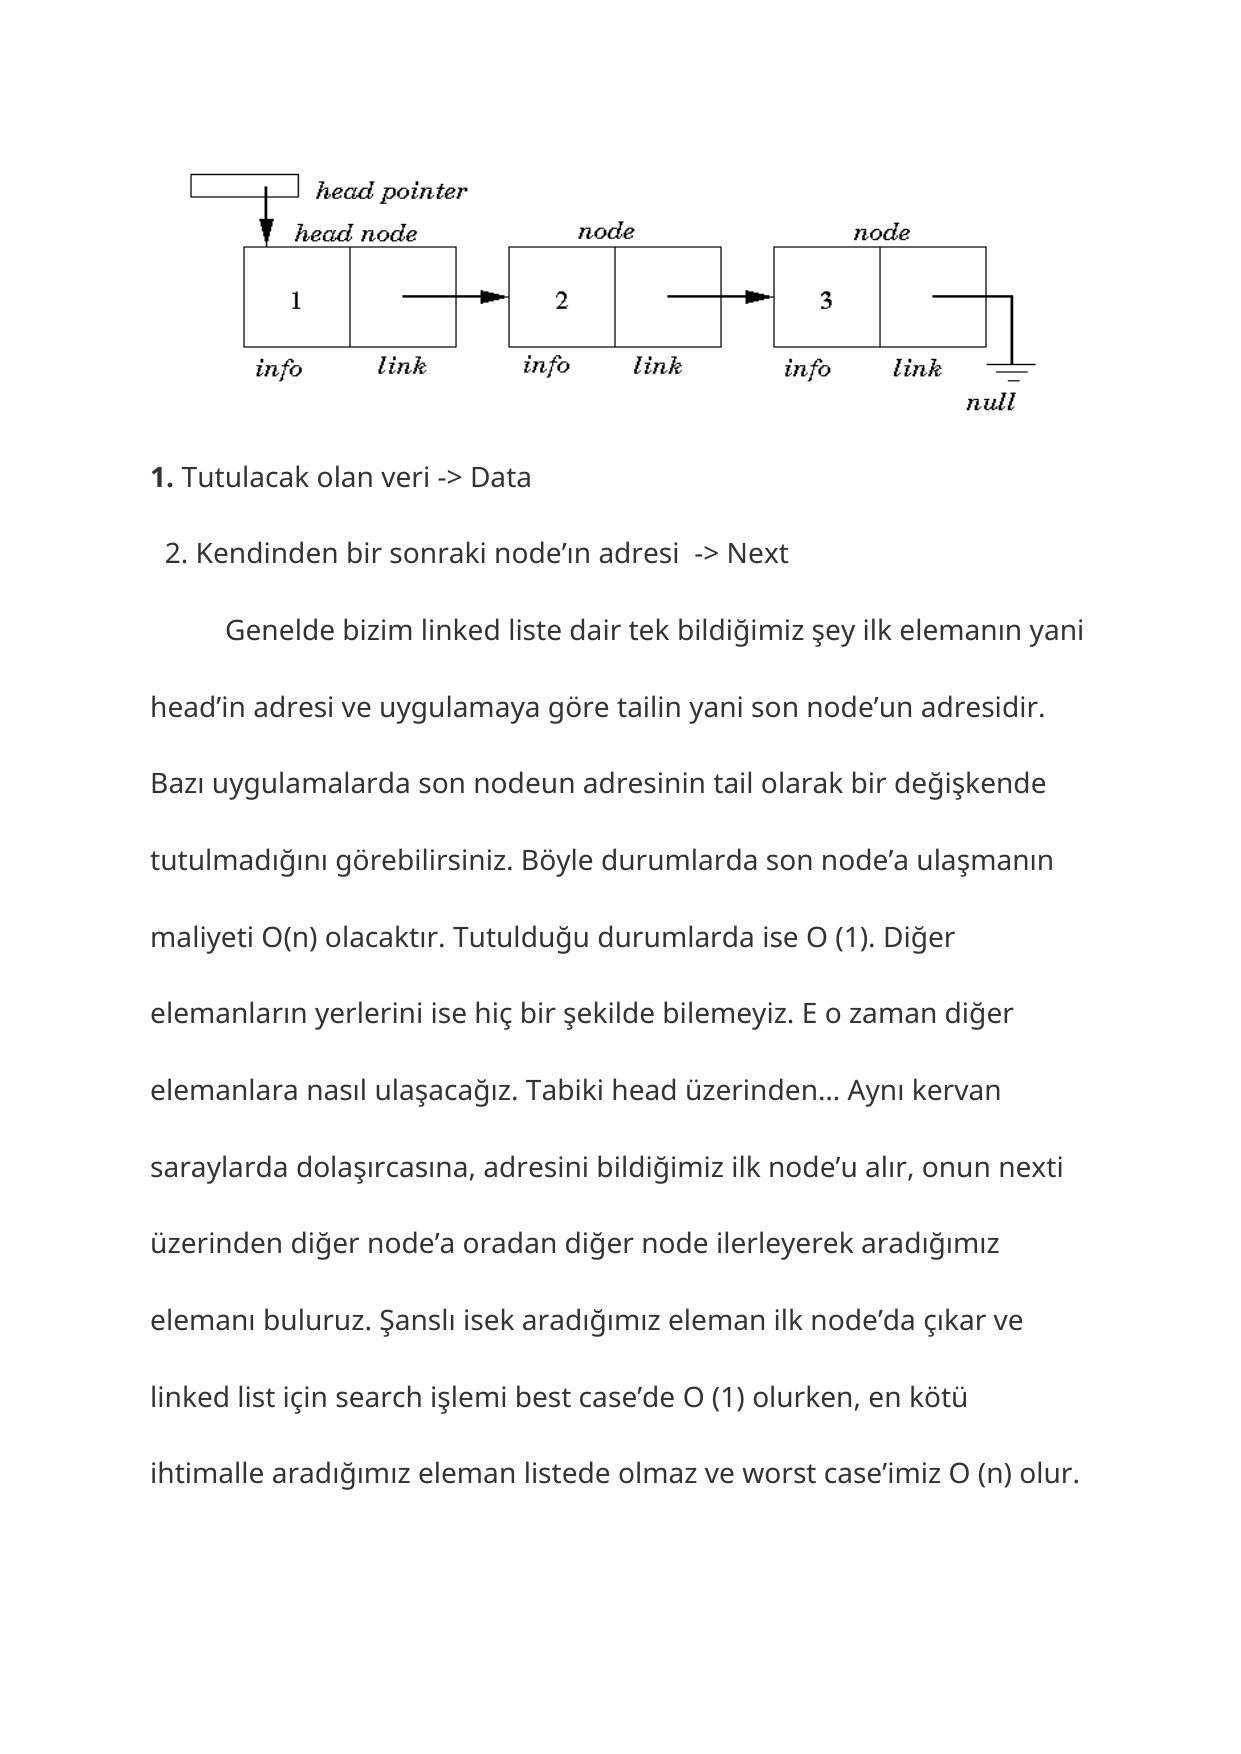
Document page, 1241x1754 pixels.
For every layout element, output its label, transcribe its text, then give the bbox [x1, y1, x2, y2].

text Genelde bizim linked liste dair tek bildiğimiz şey ilk elemanın yani head’in adresi ve uygulamaya göre tailin yani son node’un adresidir. Bazı uygulamalarda son nodeun adresinin tail olarak bir değişkende tutulmadığını görebilirsiniz. Böyle durumlarda son node’a ulaşmanın maliyeti O(n) olacaktır. Tutulduğu durumlarda ise O (1). Diğer elemanların yerlerini ise hiç bir şekilde bilemeyiz. E o zaman diğer elemanlara nasıl ulaşacağız. Tabiki head üzerinden… Aynı kervan saraylarda dolaşırcasına, adresini bildiğimiz ilk node’u alır, onun nexti üzerinden diğer node’a oradan diğer node ilerleyerek aradığımız elemanı buluruz. Şanslı isek aradığımız eleman ilk node’da çıkar ve linked list için search işlemi best case’de O (1) olurken, en kötü ihtimalle aradığımız eleman listede olmaz ve worst case’imiz O (n) olur. [150, 610, 1090, 1492]
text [150, 150, 1090, 572]
